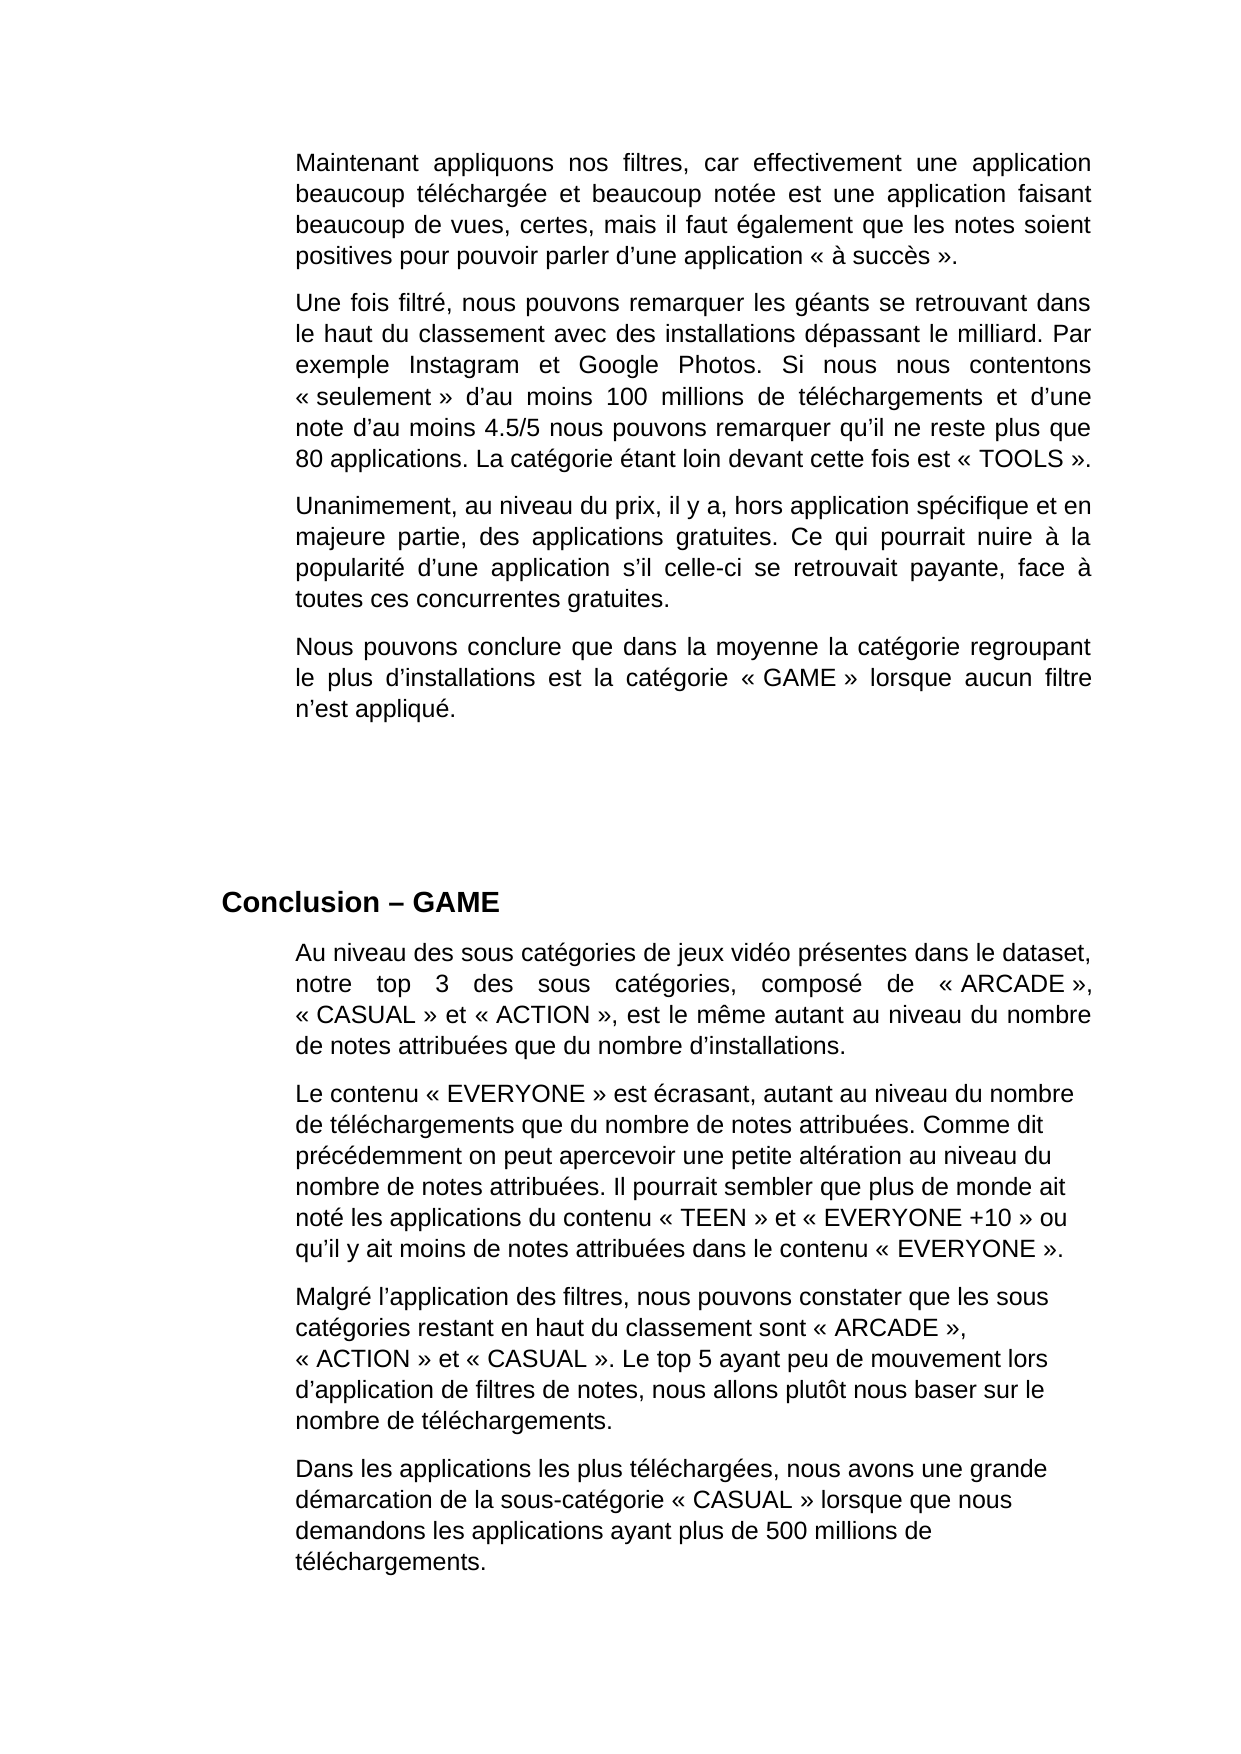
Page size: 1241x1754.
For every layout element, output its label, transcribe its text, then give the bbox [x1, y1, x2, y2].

text Unanimement, au niveau du prix, il y a, hors application spécifique et en majeure partie, des applications gratuites. Ce qui pourrait nuire à la popularité d’une application s’il celle-ci se retrouvait payante, face à toutes ces concurrentes gratuites. [295, 491, 1093, 613]
text Dans les applications les plus téléchargées, nous avons une grande démarcation de la sous-catégorie « CASUAL » lorsque que nous demandons les applications ayant plus de 500 millions de téléchargements. [295, 1453, 1093, 1575]
text Au niveau des sous catégories de jeux vidéo présentes dans le dataset, notre top 3 des sous catégories, composé de « ARCADE », « CASUAL » et « ACTION », est le même autant au niveau du nombre de notes attribuées que du nombre d’installations. [295, 938, 1093, 1060]
text Malgré l’application des filtres, nous pouvons constater que les sous catégories restant en haut du classement sont « ARCADE », « ACTION » et « CASUAL ». Le top 5 ayant peu de mouvement lors d’application de filtres de notes, nous allons plutôt nous baser sur le nombre de téléchargements. [295, 1282, 1093, 1434]
text Une fois filtré, nous pouvons remarquer les géants se retrouvant dans le haut du classement avec des installations dépassant le milliard. Par exemple Instagram et Google Photos. Si nous nous contentons « seulement » d’au moins 100 millions de téléchargements et d’une note d’au moins 4.5/5 nous pouvons remarquer qu’il ne reste plus que 80 applications. La catégorie étant loin devant cette fois est « TOOLS ». [295, 288, 1093, 472]
text Maintenant appliquons nos filtres, car effectivement une application beaucoup téléchargée et beaucoup notée est une application faisant beaucoup de vues, certes, mais il faut également que les notes soient positives pour pouvoir parler d’une application « à succès ». [295, 148, 1093, 269]
text Conclusion – GAME [148, 885, 1093, 919]
text Nous pouvons conclure que dans la moyenne la catégorie regroupant le plus d’installations est la catégorie « GAME » lorsque aucun filtre n’est appliqué. [295, 632, 1093, 723]
text Le contenu « EVERYONE » est écrasant, autant au niveau du nombre de téléchargements que du nombre de notes attribuées. Comme dit précédemment on peut apercevoir une petite altération au niveau du nombre de notes attribuées. Il pourrait sembler que plus de monde ait noté les applications du contenu « TEEN » et « EVERYONE +10 » ou qu’il y ait moins de notes attribuées dans le contenu « EVERYONE ». [295, 1079, 1093, 1263]
